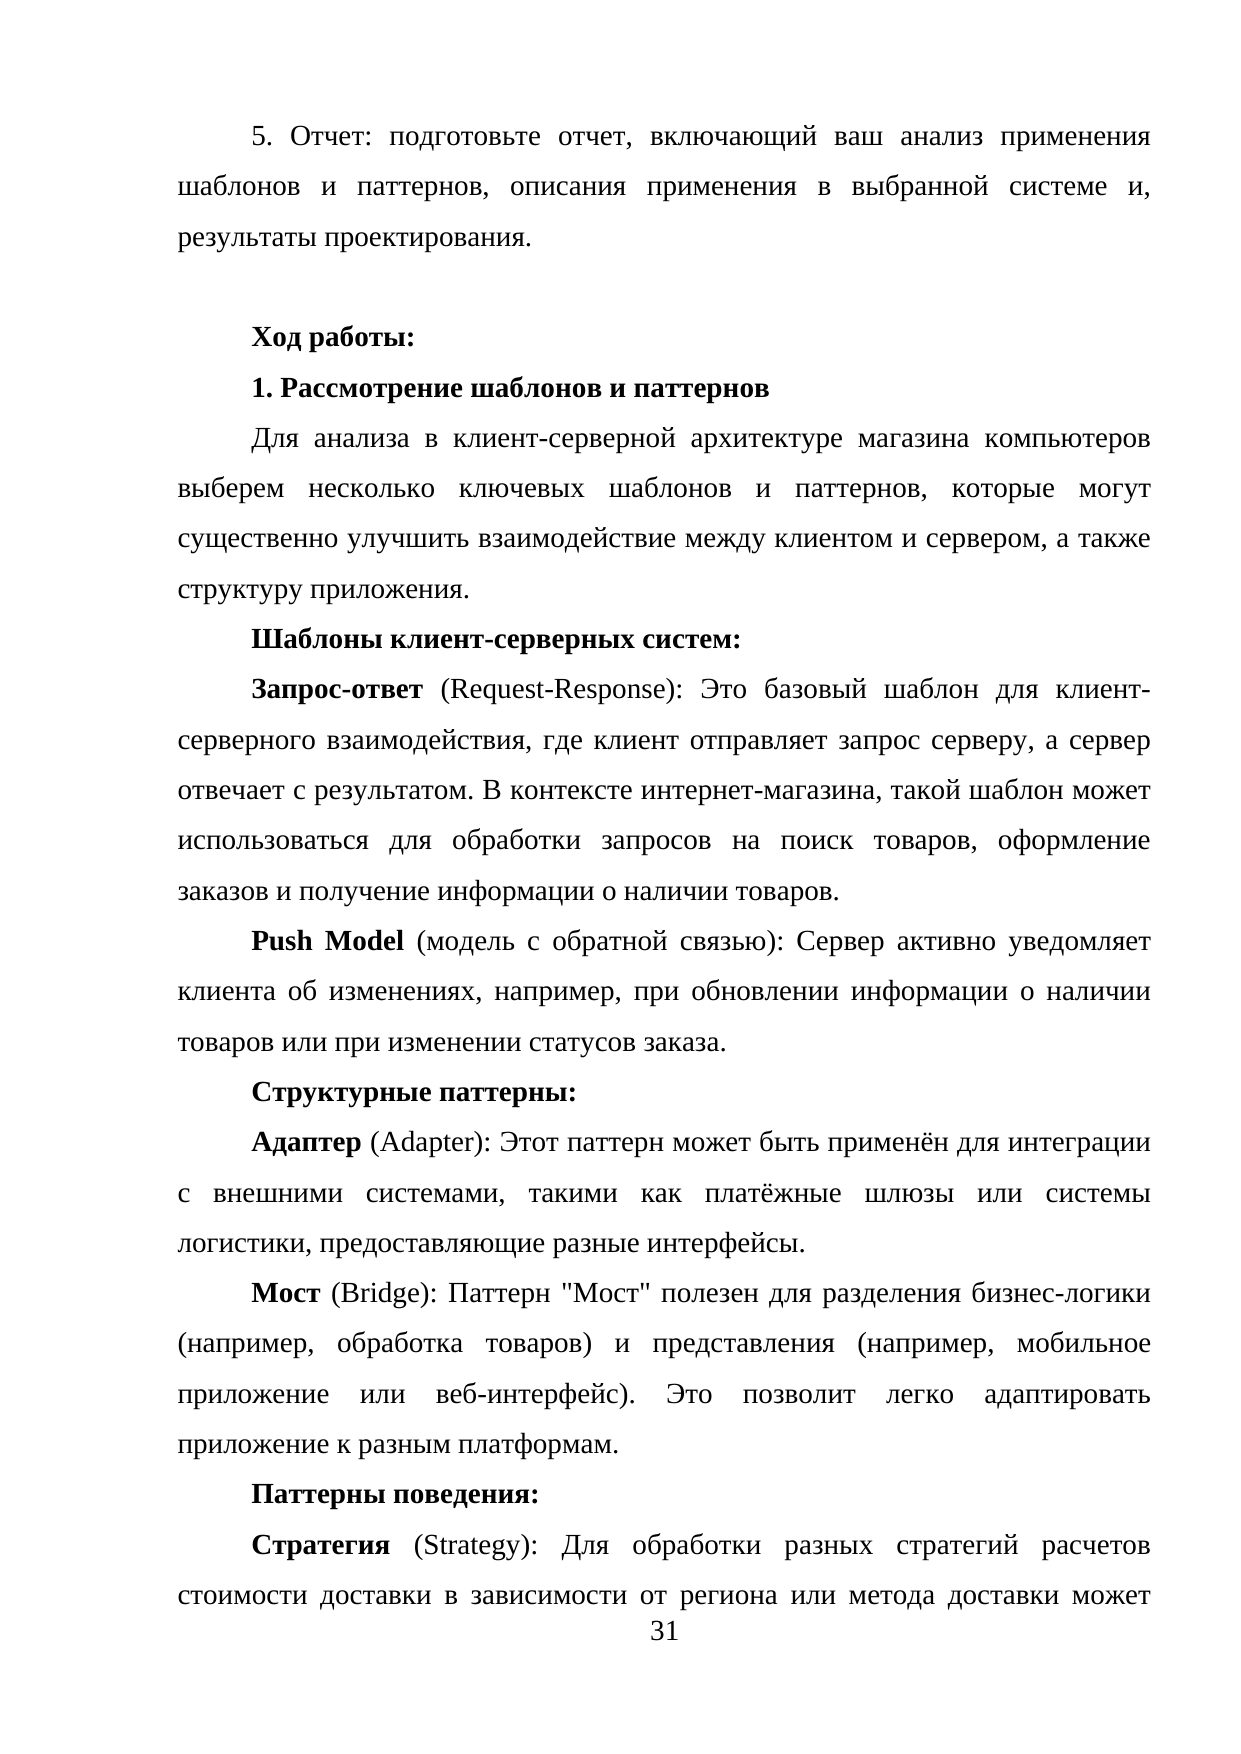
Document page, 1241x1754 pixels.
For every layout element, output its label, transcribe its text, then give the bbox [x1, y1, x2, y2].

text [177, 1527, 1152, 1611]
text Структурные паттерны: [177, 1074, 1152, 1108]
text Push Model (модель с обратной связью): Сервер активно уведомляет клиента об изменениях, например, при обновлении информации о наличии товаров или при изменении статусов заказа. [177, 923, 1152, 1057]
text Запрос-ответ (Request-Response): Это базовый шаблон для клиент-серверного взаимодействия, где клиент отправляет запрос серверу, а сервер отвечает с результатом. В контексте интернет-магазина, такой шаблон может использоваться для обработки запросов на поиск товаров, оформление заказов и получение информации о наличии товаров. [177, 672, 1152, 906]
text Паттерны поведения: [177, 1477, 1152, 1510]
text 5. Отчет: подготовьте отчет, включающий ваш анализ применения шаблонов и паттернов, описания применения в выбранной системе и, результаты проектирования. [177, 118, 1152, 252]
text Адаптер (Adapter): Этот паттерн может быть применён для интеграции с внешними системами, такими как платёжные шлюзы или системы логистики, предоставляющие разные интерфейсы. [177, 1124, 1152, 1258]
text Ход работы: [177, 319, 1152, 353]
text 1. Рассмотрение шаблонов и паттернов [177, 370, 1152, 403]
text Мост (Bridge): Паттерн "Мост" полезен для разделения бизнес-логики (например, обработка товаров) и представления (например, мобильное приложение или веб-интерфейс). Это позволит легко адаптировать приложение к разным платформам. [177, 1275, 1152, 1460]
text Шаблоны клиент-серверных систем: [177, 621, 1152, 655]
text Для анализа в клиент-серверной архитектуре магазина компьютеров выберем несколько ключевых шаблонов и паттернов, которые могут существенно улучшить взаимодействие между клиентом и сервером, а также структуру приложения. [177, 420, 1152, 604]
